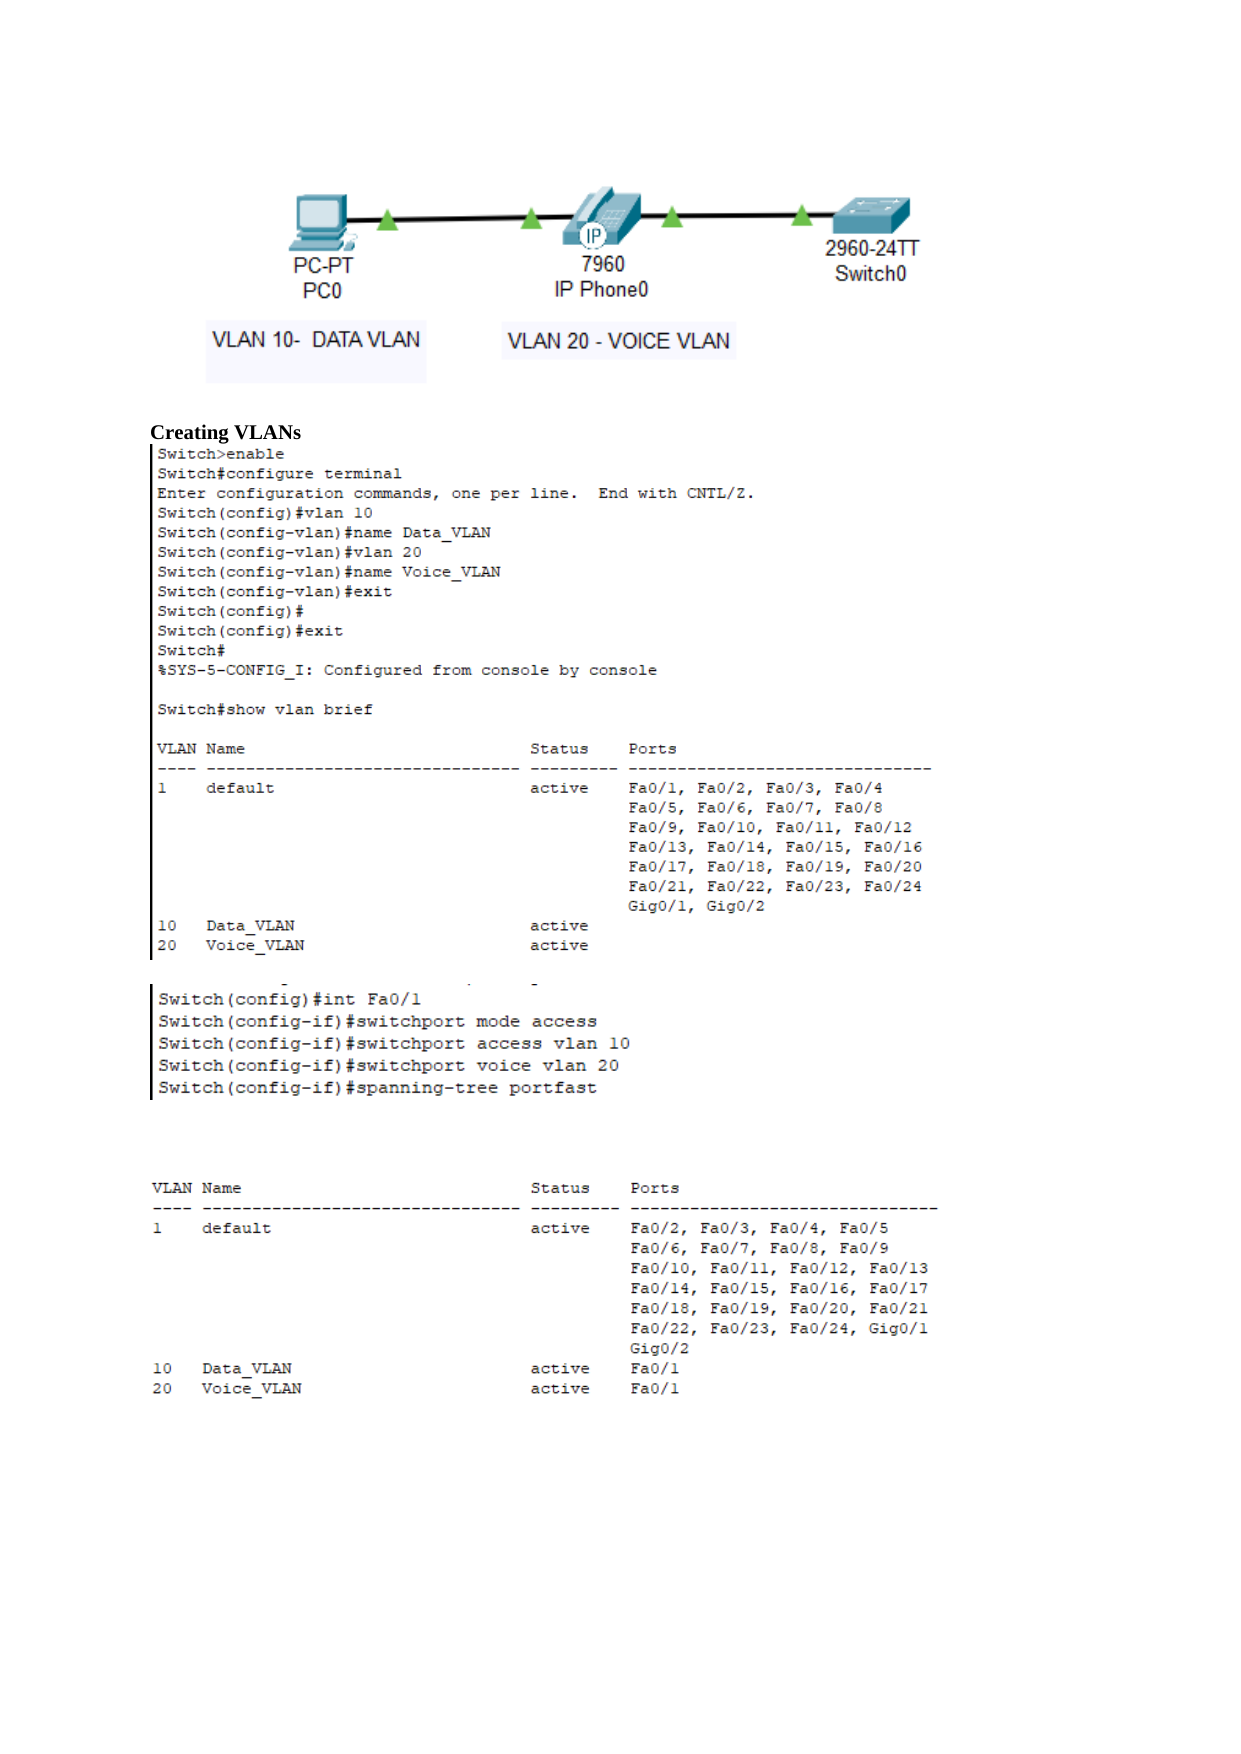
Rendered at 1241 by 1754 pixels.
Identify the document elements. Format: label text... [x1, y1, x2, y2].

picture [150, 150, 1014, 396]
picture [150, 1174, 961, 1401]
picture [150, 984, 676, 1100]
picture [150, 444, 958, 960]
